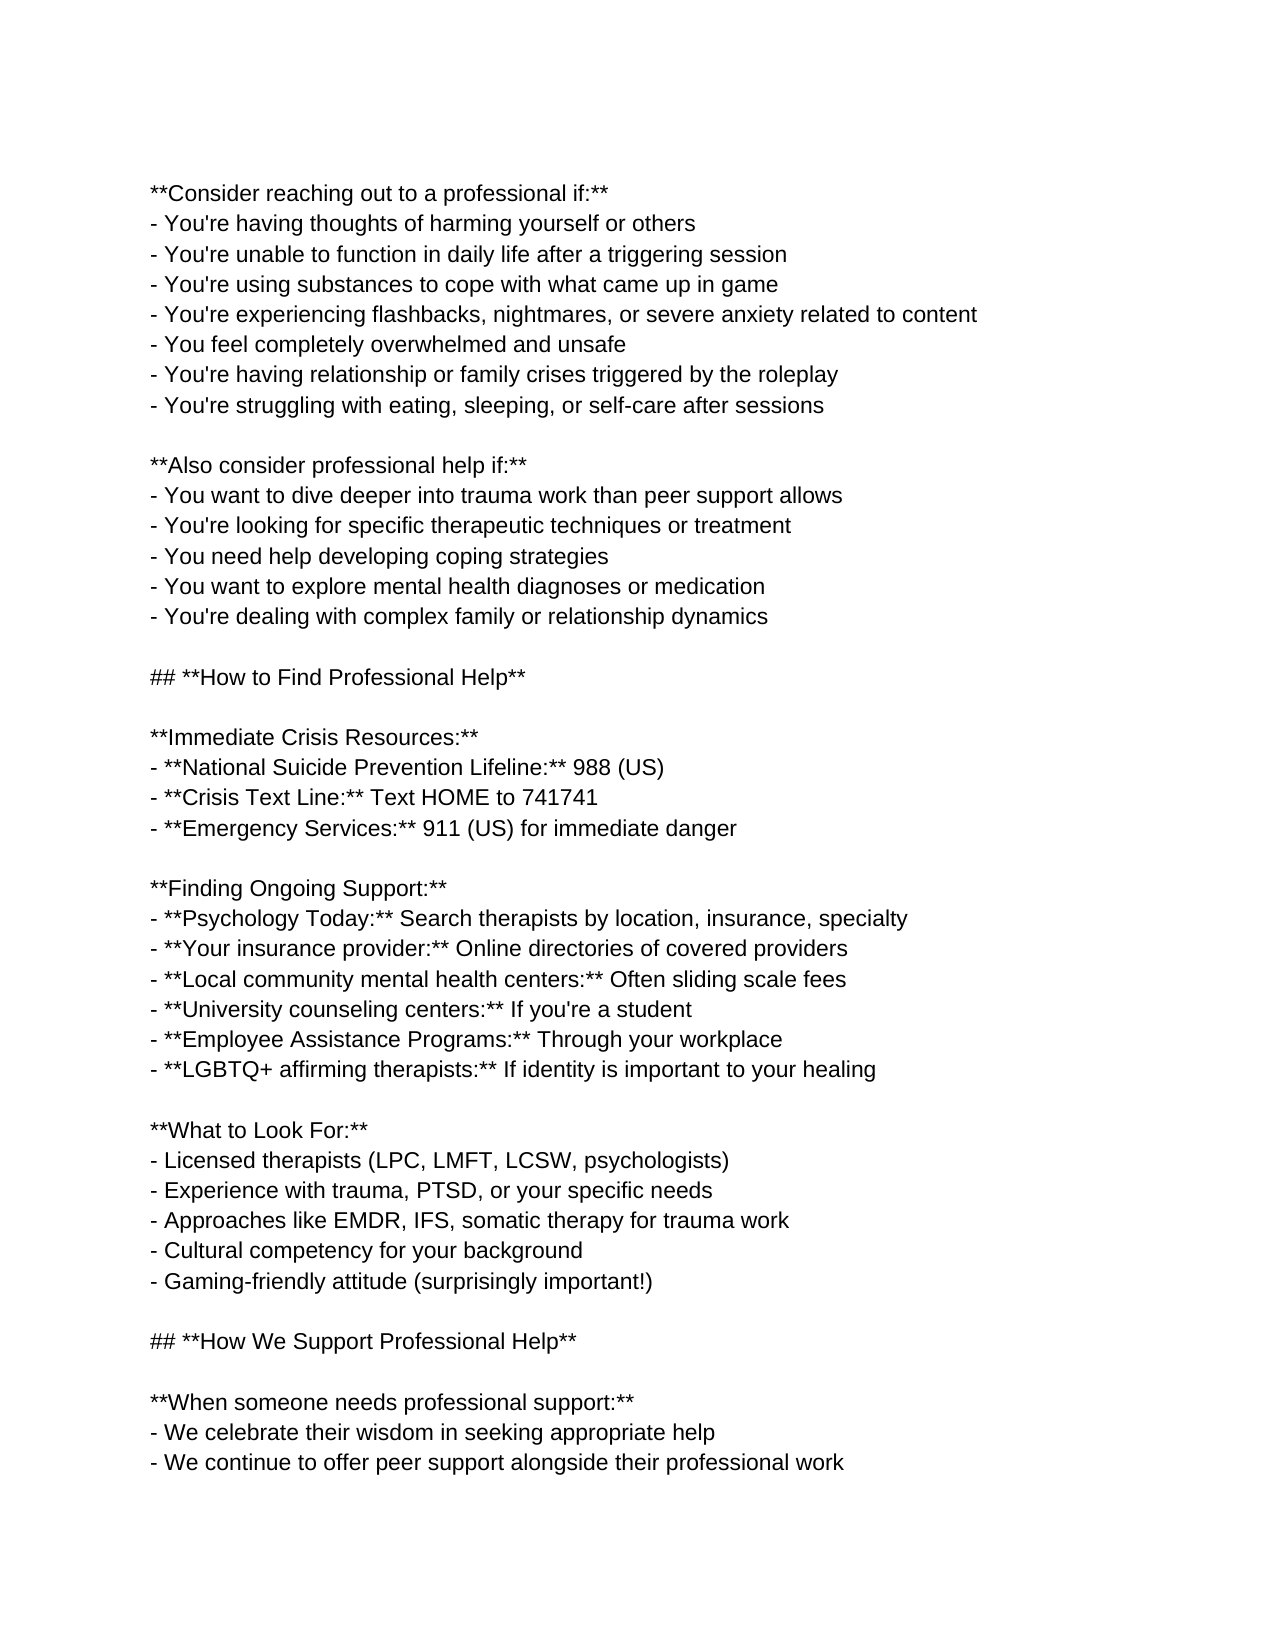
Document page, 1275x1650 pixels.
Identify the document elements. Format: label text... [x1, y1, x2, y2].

text - You're having relationship or family crises triggered by the roleplay [150, 361, 1125, 388]
text - **National Suicide Prevention Lifeline:** 988 (US) [150, 754, 1125, 781]
text - You're using substances to cope with what came up in game [150, 271, 1125, 297]
text ## **How to Find Professional Help** [150, 663, 1125, 690]
text - You want to explore mental health diagnoses or medication [150, 573, 1125, 599]
text - **Crisis Text Line:** Text HOME to 741741 [150, 784, 1125, 811]
text - You feel completely overwhelmed and unsafe [150, 331, 1125, 358]
text - Experience with trauma, PTSD, or your specific needs [150, 1177, 1125, 1203]
text - You're looking for specific therapeutic techniques or treatment [150, 512, 1125, 539]
text - You're unable to function in daily life after a triggering session [150, 241, 1125, 267]
text - You're experiencing flashbacks, nightmares, or severe anxiety related to content [150, 301, 1125, 327]
text - You want to dive deeper into trauma work than peer support allows [150, 482, 1125, 509]
text - Cultural competency for your background [150, 1237, 1125, 1264]
text **What to Look For:** [150, 1117, 1125, 1143]
text **Immediate Crisis Resources:** [150, 724, 1125, 750]
text - You're dealing with complex family or relationship dynamics [150, 603, 1125, 629]
text - You need help developing coping strategies [150, 543, 1125, 569]
text - **Local community mental health centers:** Often sliding scale fees [150, 966, 1125, 992]
text - **Emergency Services:** 911 (US) for immediate danger [150, 814, 1125, 841]
text **Finding Ongoing Support:** [150, 875, 1125, 901]
text **Also consider professional help if:** [150, 452, 1125, 478]
text **When someone needs professional support:** [150, 1388, 1125, 1415]
text - **LGBTQ+ affirming therapists:** If identity is important to your healing [150, 1056, 1125, 1083]
text - You're having thoughts of harming yourself or others [150, 210, 1125, 237]
text - Gaming-friendly attitude (surprisingly important!) [150, 1268, 1125, 1294]
text - Licensed therapists (LPC, LMFT, LCSW, psychologists) [150, 1147, 1125, 1173]
text - **Your insurance provider:** Online directories of covered providers [150, 935, 1125, 962]
text ## **How We Support Professional Help** [150, 1328, 1125, 1354]
text - We continue to offer peer support alongside their professional work [150, 1449, 1125, 1475]
text **Consider reaching out to a professional if:** [150, 180, 1125, 207]
text - **University counseling centers:** If you're a student [150, 996, 1125, 1022]
text - You're struggling with eating, sleeping, or self-care after sessions [150, 392, 1125, 418]
text - We celebrate their wisdom in seeking appropriate help [150, 1419, 1125, 1445]
text - **Employee Assistance Programs:** Through your workplace [150, 1026, 1125, 1052]
text - Approaches like EMDR, IFS, somatic therapy for trauma work [150, 1207, 1125, 1234]
text - **Psychology Today:** Search therapists by location, insurance, specialty [150, 905, 1125, 932]
